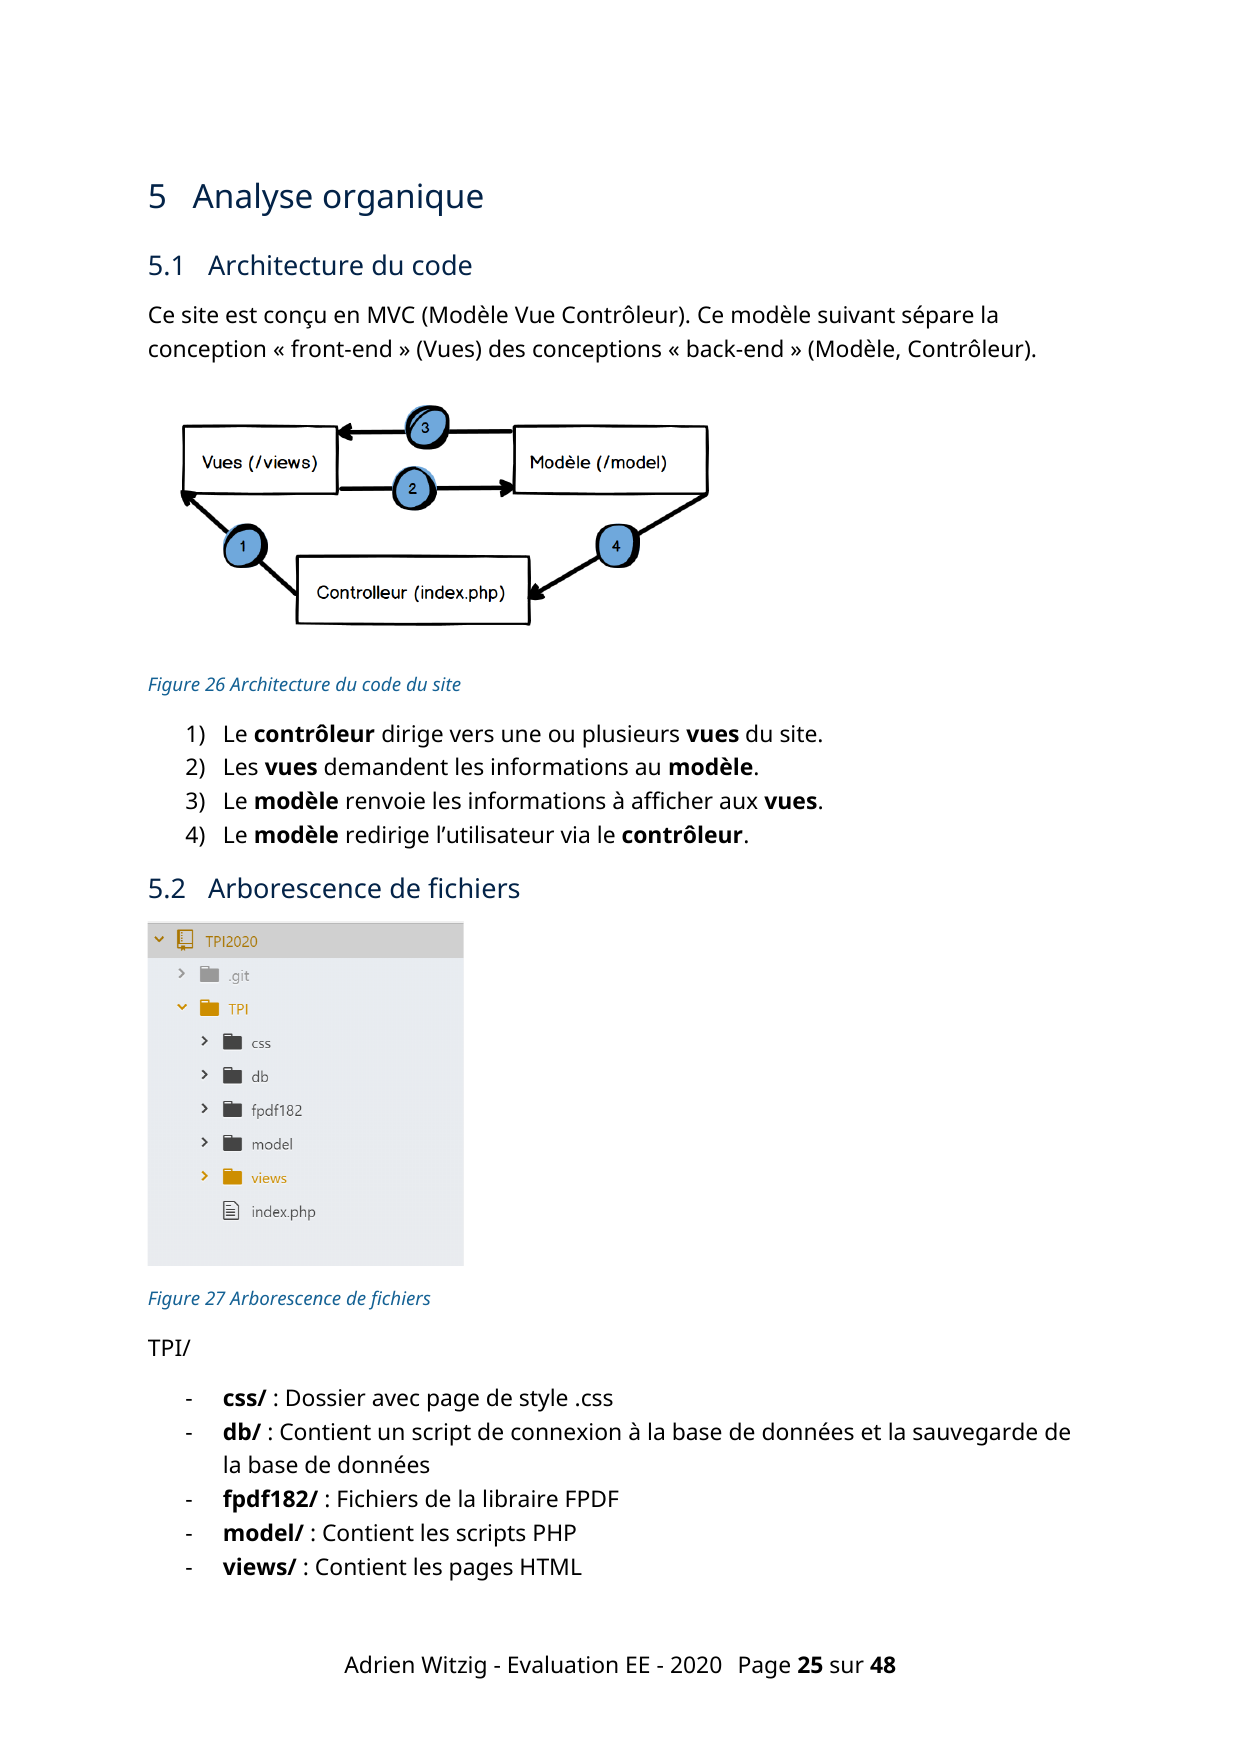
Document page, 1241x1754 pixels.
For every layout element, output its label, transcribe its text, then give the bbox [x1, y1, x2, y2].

list fpdf182/ : Fichiers de la libraire FPDF [185, 1483, 1093, 1514]
list css/ : Dossier avec page de style .css [185, 1382, 1093, 1413]
text Figure 27 Arborescence de fichiers [148, 1285, 1093, 1311]
list Le modèle renvoie les informations à afficher aux vues. [185, 785, 1093, 816]
text TPI/ [148, 1331, 1093, 1363]
list db/ : Contient un script de connexion à la base de données et la sauvegarde de la base de données [185, 1416, 1093, 1481]
list Les vues demandent les informations au modèle. [185, 751, 1093, 782]
picture [147, 383, 741, 652]
text Figure 26 Architecture du code du site [148, 671, 1093, 697]
list Le contrôleur dirige vers une ou plusieurs vues du site. [185, 717, 1093, 749]
text Ce site est conçu en MVC (Modèle Vue Contrôleur). Ce modèle suivant sépare la conception « front-end » (Vues) des conceptions « back-end » (Modèle, Contrôleur). [148, 299, 1093, 364]
subtitle Arborescence de fichiers [148, 869, 1093, 906]
subtitle Analyse organique [148, 173, 1093, 218]
list model/ : Contient les scripts PHP [185, 1517, 1093, 1548]
picture [147, 921, 464, 1266]
subtitle Architecture du code [148, 247, 1093, 283]
list Le modèle redirige l’utilisateur via le contrôleur. [185, 819, 1093, 850]
list views/ : Contient les pages HTML [185, 1551, 1093, 1582]
